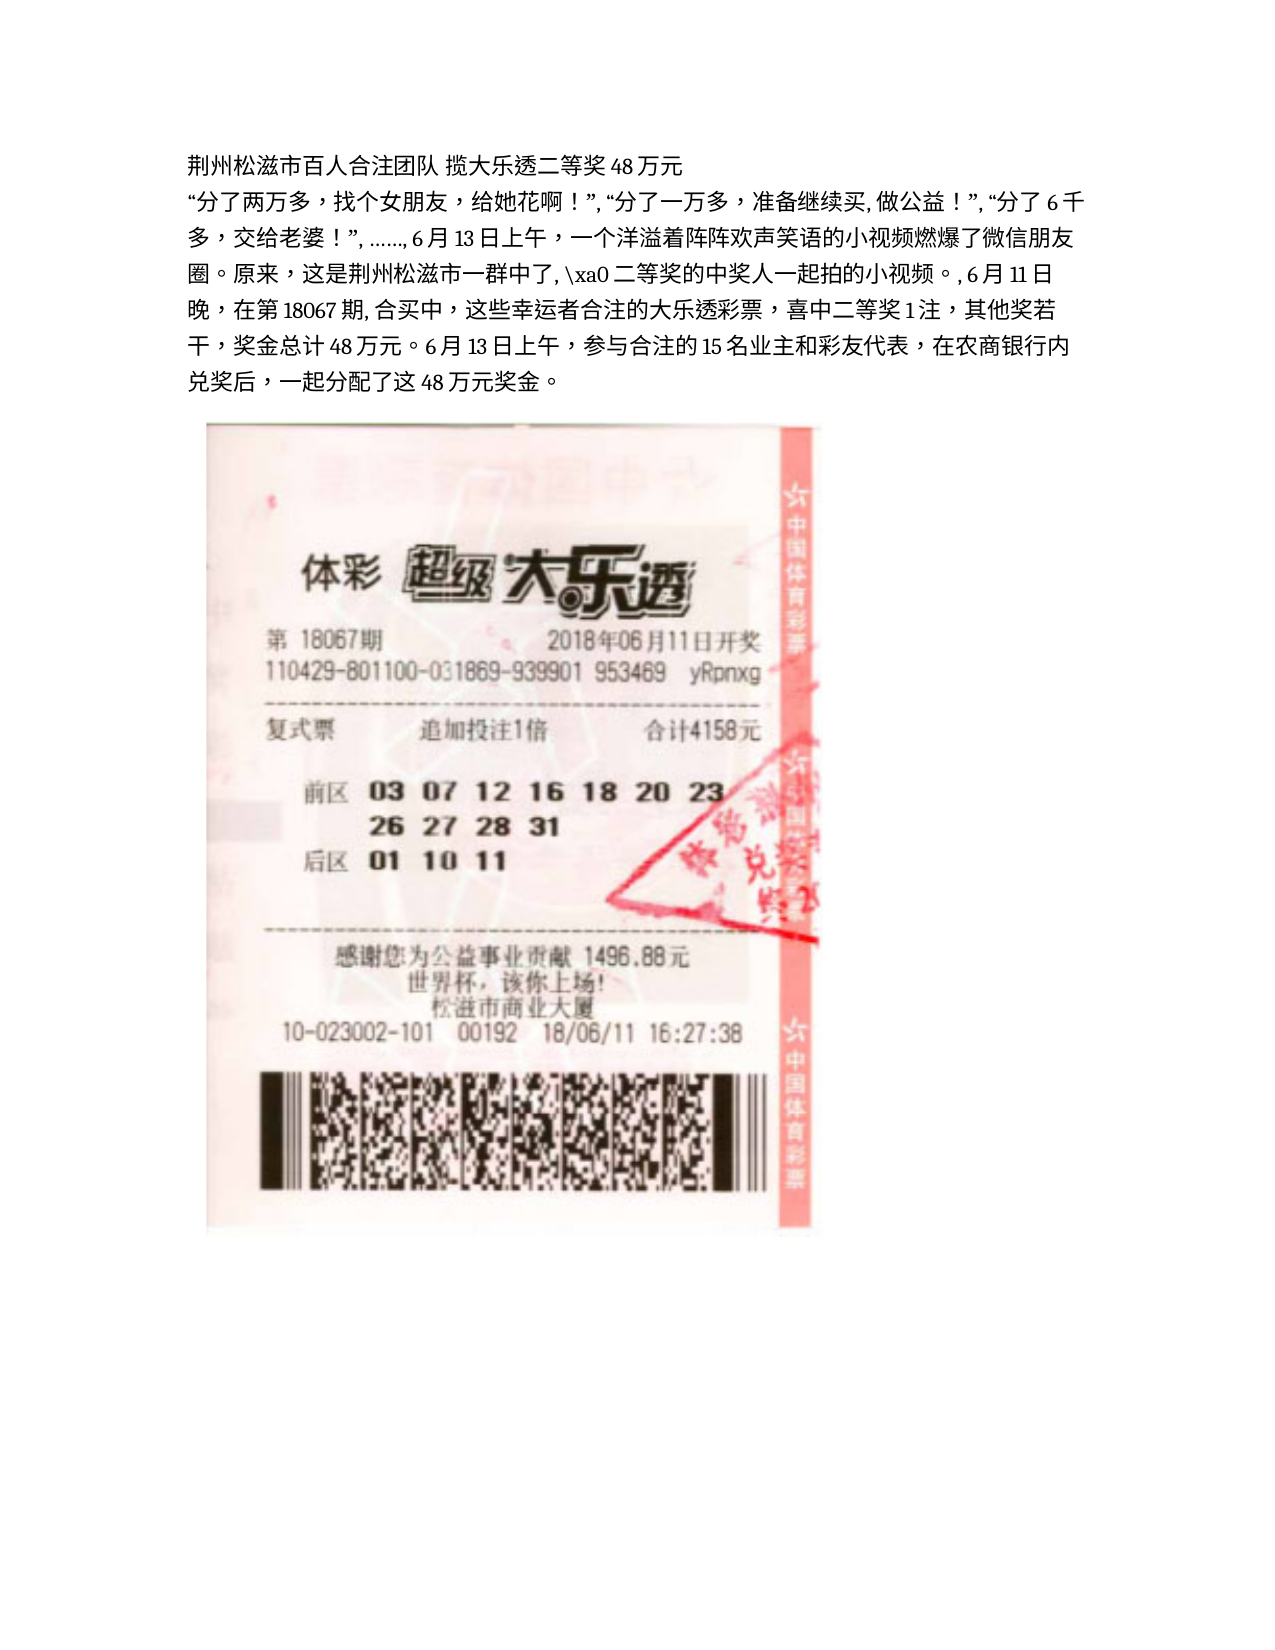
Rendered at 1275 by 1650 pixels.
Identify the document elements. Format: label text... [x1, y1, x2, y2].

picture [206, 422, 823, 1237]
text 荆州松滋市百人合注团队 揽大乐透二等奖48万元 “分了两万多，找个女朋友，给她花啊！”, “分了一万多，准备继续买, 做公益！”, “分了6千多，交给老婆！”, ……, 6月13日上午，一个洋溢着阵阵欢声笑语的小视频燃爆了微信朋友圈。原来，这是荆州松滋市一群中了, \xa0二等奖的中奖人一起拍的小视频。, 6月11日晚，在第18067期, 合买中，这些幸运者合注的大乐透彩票，喜中二等奖1注，其他奖若干，奖金总计48万元。6月13日上午，参与合注的15名业主和彩友代表，在农商银行内兑奖后，一起分配了这48万元奖金。 [187, 150, 1087, 397]
